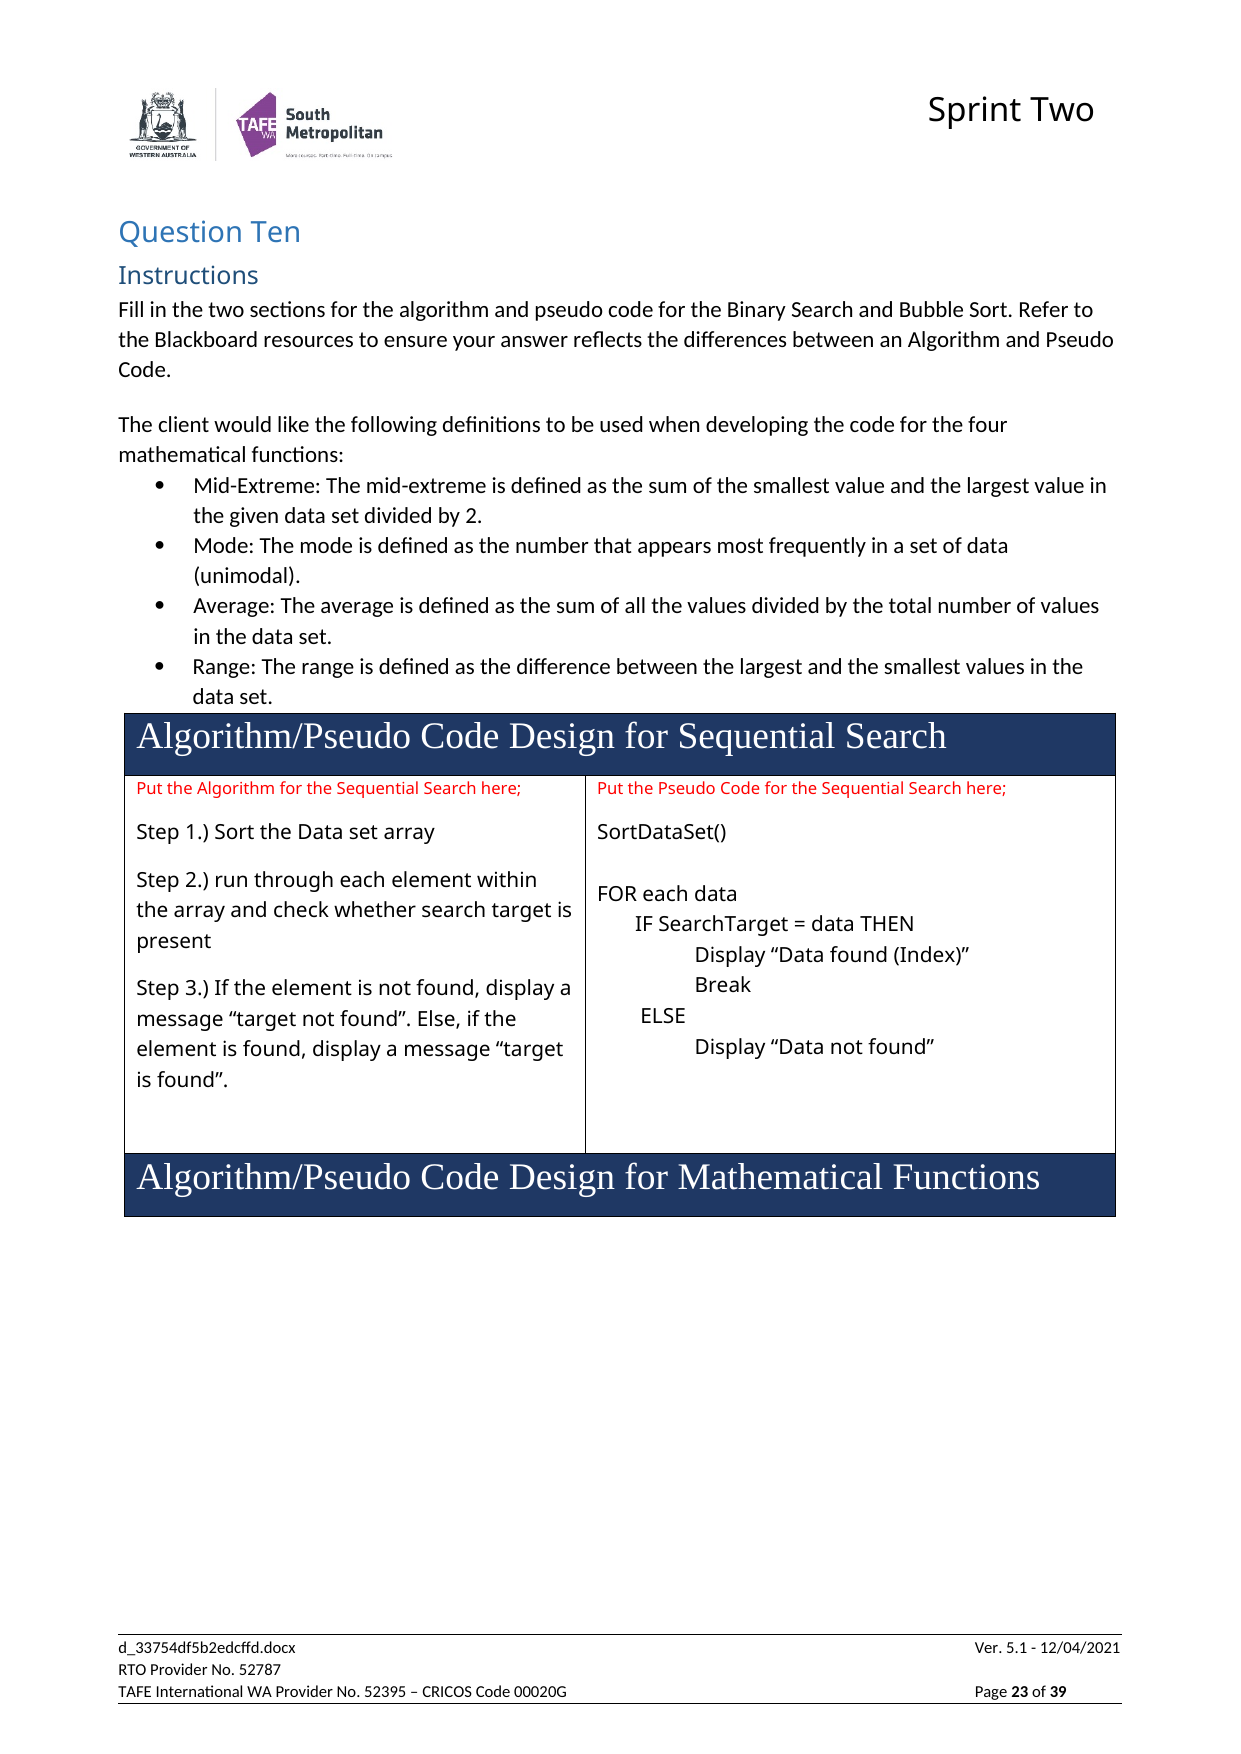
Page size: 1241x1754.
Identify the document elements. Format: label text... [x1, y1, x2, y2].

table_header Algorithm/Pseudo Code Design for Sequential Search [125, 714, 1115, 775]
text The client would like the following definitions to be used when developing the code for the four mathematical functions: [118, 410, 1122, 468]
picture [129, 88, 393, 161]
table_cell Algorithm/Pseudo Code Design for Mathematical Functions [125, 1154, 1115, 1216]
table_cell Put the Algorithm for the Sequential Search here; Step 1.) Sort the Data set array Step 2.) run through each element within the array and check whether search target is present Step 3.) If the element is not found, display a message “target not found”. Else, if the element is found, display a message “target is found”. [125, 776, 585, 1153]
subtitle Instructions [118, 258, 1122, 292]
list Mid-Extreme: The mid-extreme is defined as the sum of the smallest value and the largest value in the given data set divided by 2. [156, 471, 1122, 529]
list Average: The average is defined as the sum of all the values divided by the total number of values in the data set. [156, 592, 1122, 650]
subtitle Question Ten [118, 211, 1122, 251]
table_cell Put the Pseudo Code for the Sequential Search here; SortDataSet() FOR each data IF SearchTarget = data THEN Display “Data found (Index)” Break ELSE Display “Data not found” [586, 776, 1115, 1153]
list Mode: The mode is defined as the number that appears most frequently in a set of data (unimodal). [156, 531, 1122, 589]
text Fill in the two sections for the algorithm and pseudo code for the Binary Search and Bubble Sort. Refer to the Blackboard resources to ensure your answer reflects the differences between an Algorithm and Pseudo Code. [118, 295, 1122, 383]
list Range: The range is defined as the difference between the largest and the smallest values in the data set. [155, 652, 1122, 710]
